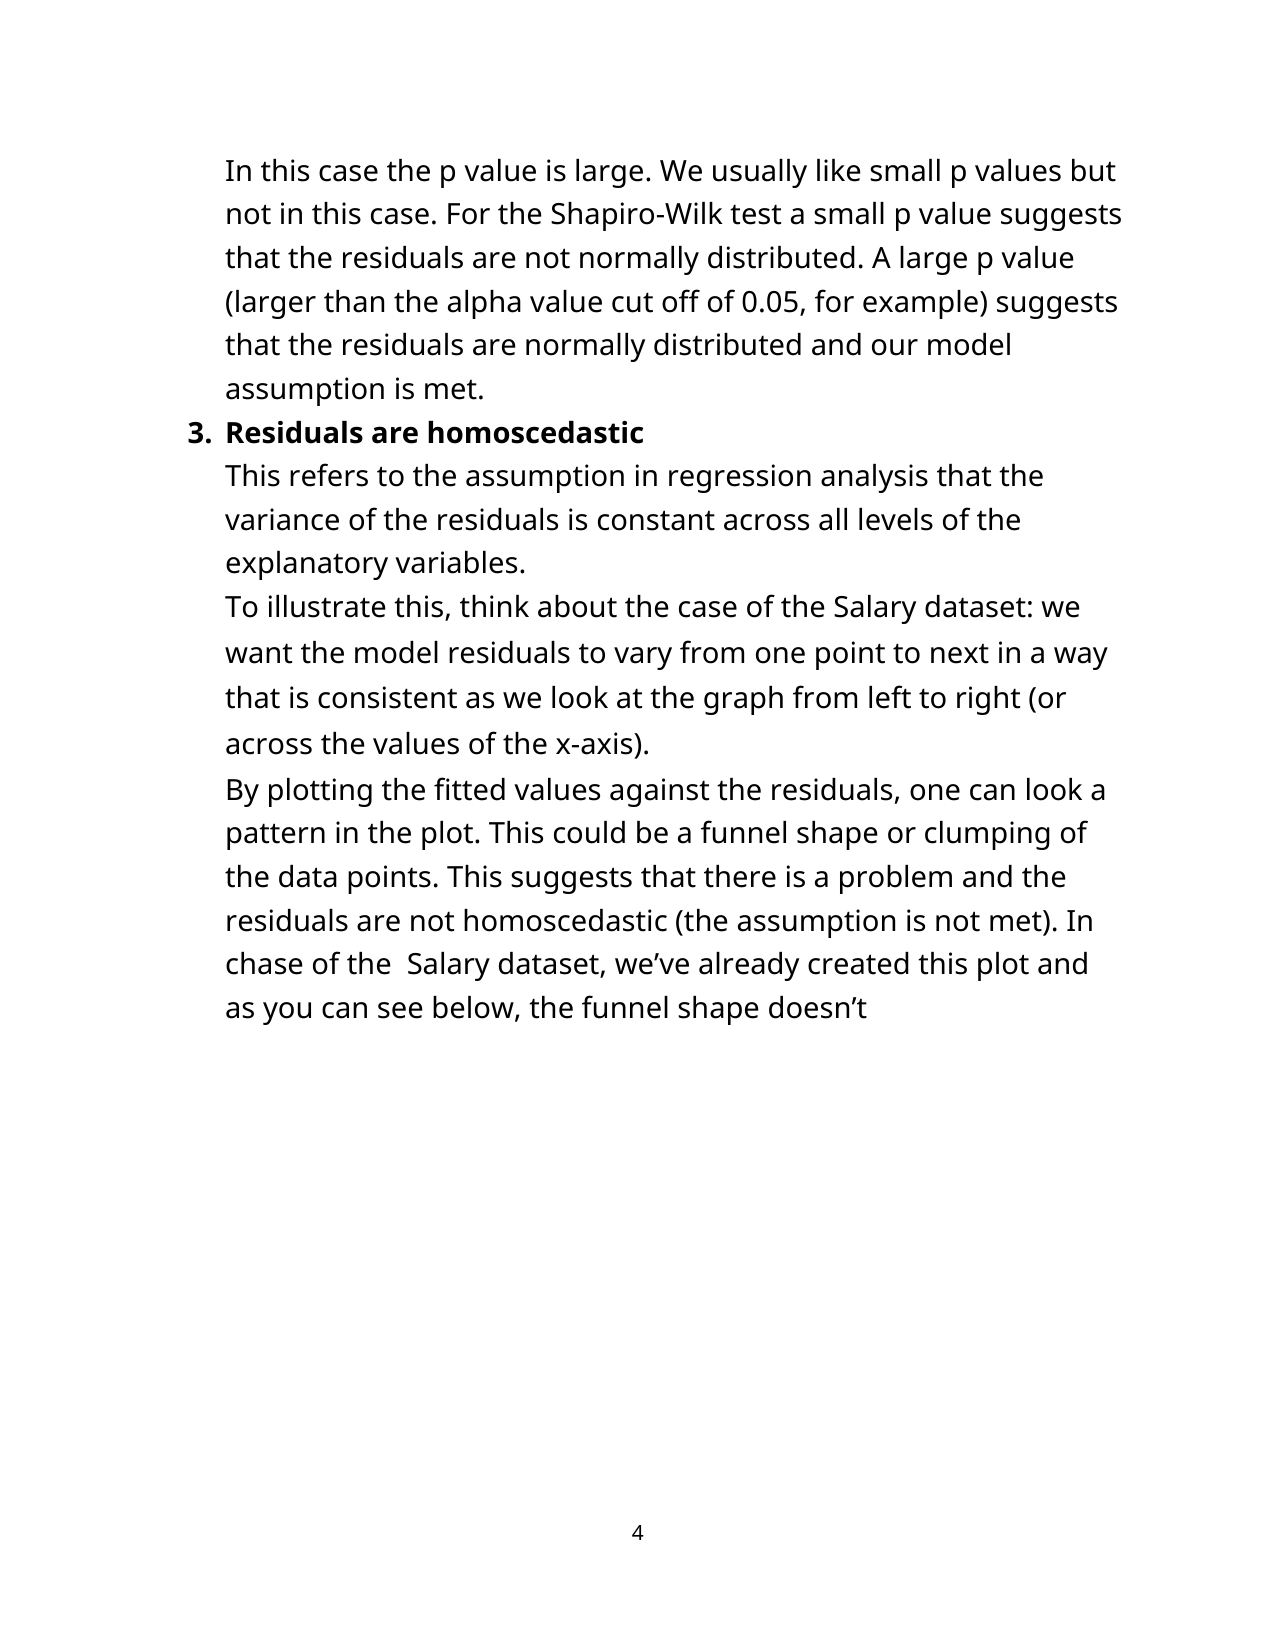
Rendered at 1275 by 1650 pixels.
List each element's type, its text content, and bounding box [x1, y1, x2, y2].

list Residuals are homoscedastic [187, 412, 1125, 452]
list By plotting the fitted values against the residuals, one can look a pattern in the plot. This could be a funnel shape or clumping of the data points. This suggests that there is a problem and the residuals are not homoscedastic (the assumption is not met). In chase of the Salary dataset, we’ve already created this plot and as you can see below, the funnel shape doesn’t [225, 769, 1125, 1027]
list This refers to the assumption in regression analysis that the variance of the residuals is constant across all levels of the explanatory variables. [225, 456, 1125, 582]
list To illustrate this, think about the case of the Salary dataset: we want the model residuals to vary from one point to next in a way that is consistent as we look at the graph from left to right (or across the values of the x-axis). [225, 586, 1125, 763]
list In this case the p value is large. We usually like small p values but not in this case. For the Shapiro-Wilk test a small p value suggests that the residuals are not normally distributed. A large p value (larger than the alpha value cut off of 0.05, for example) suggests that the residuals are normally distributed and our model assumption is met. [225, 150, 1125, 408]
